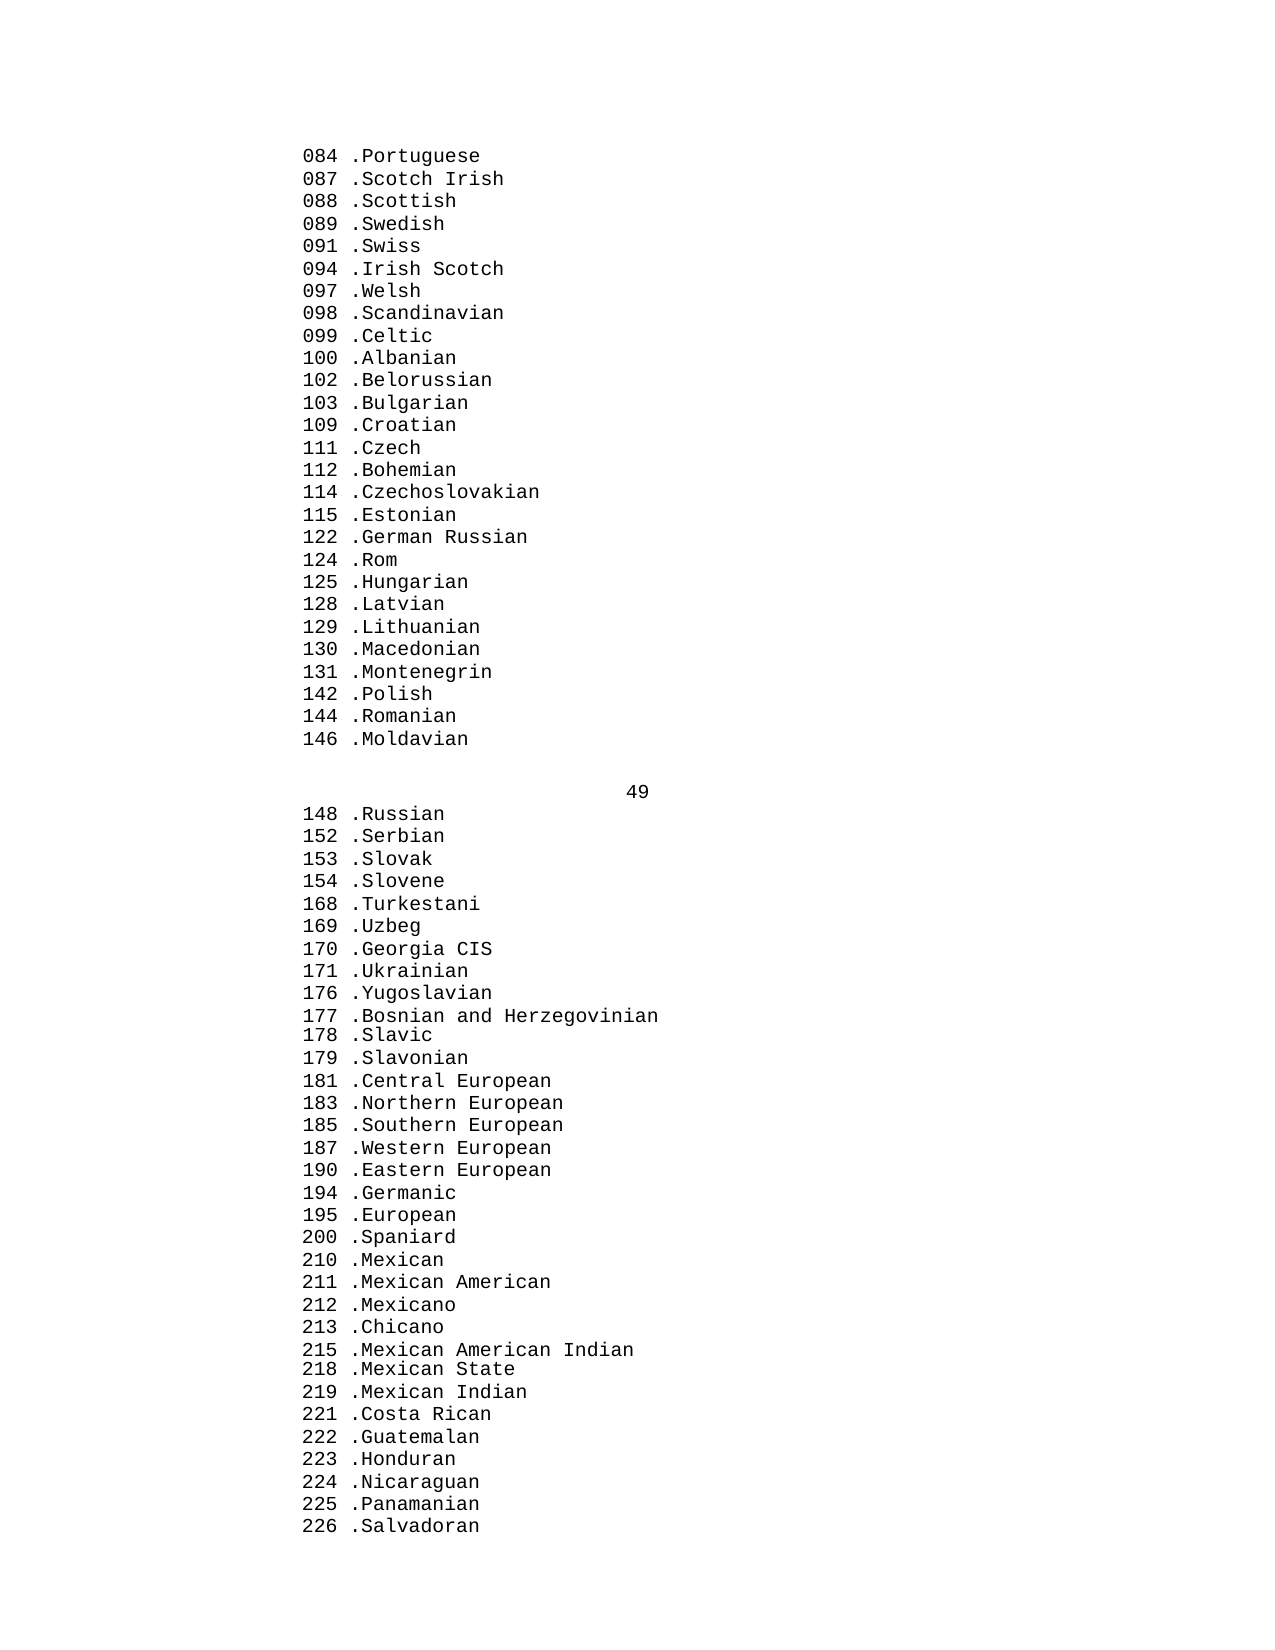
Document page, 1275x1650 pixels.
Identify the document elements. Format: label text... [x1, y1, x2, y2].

text 088 .Scottish [302, 191, 1125, 214]
text 194 .Germanic [302, 1183, 1125, 1205]
text 089 .Swedish [302, 214, 1125, 236]
text 176 .Yugoslavian [302, 983, 1125, 1006]
text 144 .Romanian [302, 706, 1125, 729]
text 114 .Czechoslovakian [302, 482, 1125, 505]
text 112 .Bohemian [302, 460, 1125, 482]
text 102 .Belorussian [302, 370, 1125, 393]
text 183 .Northern European [302, 1093, 1125, 1115]
text 219 .Mexican Indian [302, 1382, 1125, 1404]
text 099 .Celtic [302, 326, 1125, 348]
text 103 .Bulgarian [302, 393, 1125, 415]
text 177 .Bosnian and Herzegovinian 178 .Slavic [302, 1006, 675, 1048]
text 087 .Scotch Irish [302, 169, 1125, 191]
text 224 .Nicaraguan [302, 1472, 1125, 1494]
text 179 .Slavonian [302, 1048, 1125, 1071]
text 130 .Macedonian [302, 639, 1125, 662]
text 128 .Latvian [302, 594, 1125, 617]
text 221 .Costa Rican [302, 1404, 1125, 1427]
text 181 .Central European [302, 1071, 1125, 1093]
text 223 .Honduran [302, 1449, 1125, 1472]
text 098 .Scandinavian [302, 303, 1125, 326]
text 213 .Chicano [302, 1317, 1125, 1339]
text 215 .Mexican American Indian 218 .Mexican State [302, 1339, 650, 1382]
text 169 .Uzbeg [302, 916, 1125, 938]
text 200 .Spaniard [302, 1227, 1125, 1250]
text 153 .Slovak [302, 849, 1125, 871]
text 171 .Ukrainian [302, 961, 1125, 983]
text 152 .Serbian [302, 826, 1125, 849]
text 187 .Western European [302, 1138, 1125, 1160]
text 129 .Lithuanian [302, 617, 1125, 639]
text 148 .Russian [302, 804, 1125, 826]
text 210 .Mexican [302, 1250, 1125, 1272]
text 168 .Turkestani [302, 894, 1125, 916]
text 097 .Welsh [302, 281, 1125, 303]
text 091 .Swiss [302, 236, 1125, 258]
text 146 .Moldavian [302, 729, 1125, 751]
text 49 [149, 782, 1125, 804]
text 226 .Salvadoran [302, 1516, 1125, 1539]
text 190 .Eastern European [302, 1160, 1125, 1183]
text 131 .Montenegrin [302, 662, 1125, 684]
text 170 .Georgia CIS [302, 938, 1125, 961]
text 195 .European [302, 1205, 1125, 1227]
text 111 .Czech [302, 438, 1125, 460]
text 142 .Polish [302, 684, 1125, 706]
text 109 .Croatian [302, 415, 1125, 438]
text 122 .German Russian [302, 527, 1125, 549]
text 225 .Panamanian [302, 1494, 1125, 1516]
text 115 .Estonian [302, 505, 1125, 527]
text 154 .Slovene [302, 871, 1125, 894]
text 185 .Southern European [302, 1115, 1125, 1138]
text 124 .Rom [302, 549, 1125, 572]
text 094 .Irish Scotch [302, 258, 1125, 281]
text 125 .Hungarian [302, 572, 1125, 594]
text 211 .Mexican American [302, 1272, 1125, 1294]
text 100 .Albanian [302, 348, 1125, 370]
text 212 .Mexicano [302, 1294, 1125, 1317]
text 222 .Guatemalan [302, 1427, 1125, 1449]
text 084 .Portuguese [302, 146, 1125, 169]
